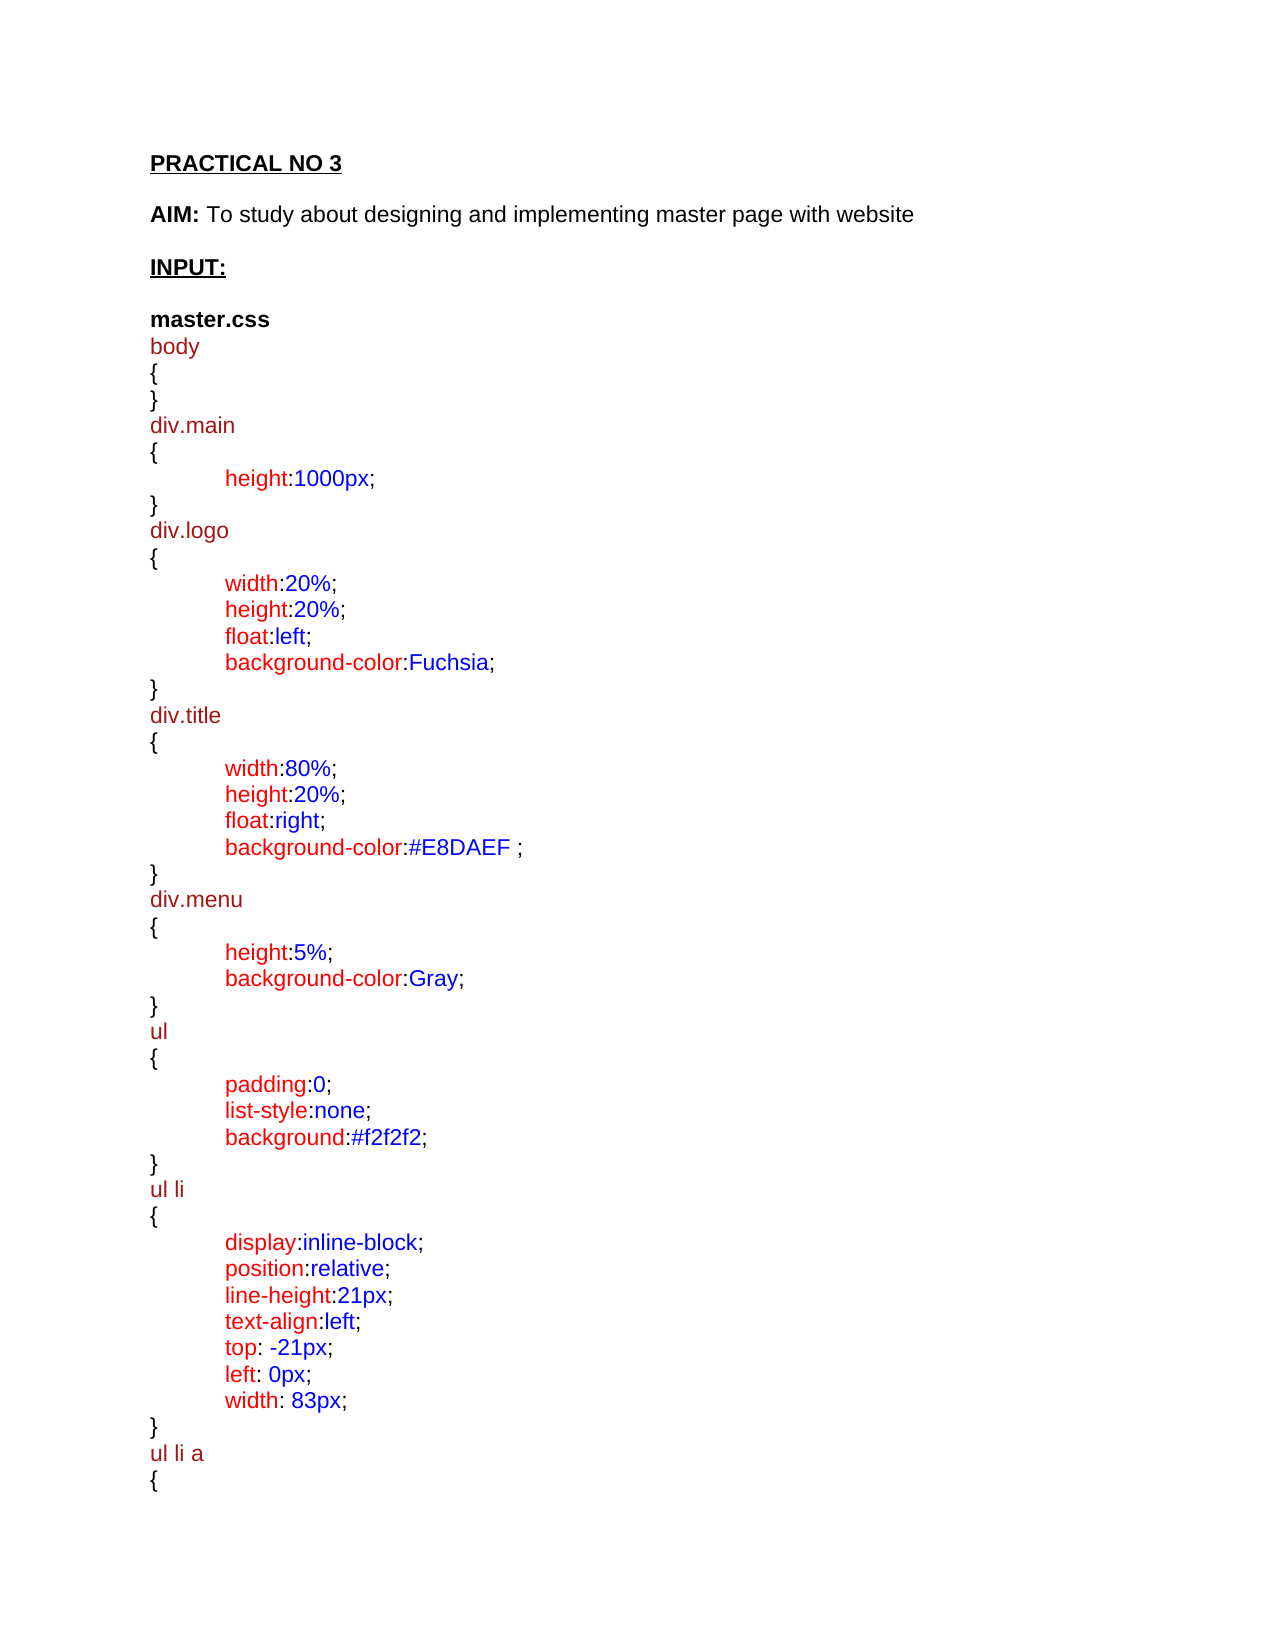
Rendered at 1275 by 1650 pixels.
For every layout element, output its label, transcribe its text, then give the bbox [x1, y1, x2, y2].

text width: 83px; [150, 1387, 1125, 1413]
text } [150, 1413, 1125, 1440]
text { [150, 438, 1125, 464]
text body [150, 333, 1125, 359]
text } [150, 386, 1125, 412]
text background-color:#E8DAEF ; [150, 833, 1125, 860]
text div.title [150, 702, 1125, 728]
text master.css [150, 306, 1125, 333]
text ul li a [150, 1440, 1125, 1466]
text } [150, 992, 1125, 1018]
text height:20%; [150, 596, 1125, 623]
text } [150, 1150, 1125, 1176]
text height:20%; [150, 781, 1125, 807]
text } [150, 860, 1125, 886]
text { [150, 728, 1125, 754]
text { [150, 1202, 1125, 1229]
text width:80%; [150, 754, 1125, 781]
text width:20%; [150, 570, 1125, 596]
text background-color:Gray; [150, 965, 1125, 992]
text div.menu [150, 886, 1125, 913]
text position:relative; [150, 1255, 1125, 1282]
text padding:0; [150, 1071, 1125, 1097]
text background-color:Fuchsia; [150, 649, 1125, 675]
text { [150, 913, 1125, 939]
text { [150, 1044, 1125, 1071]
text ul li [150, 1176, 1125, 1202]
text } [150, 675, 1125, 702]
text background:#f2f2f2; [150, 1123, 1125, 1150]
text list-style:none; [150, 1097, 1125, 1123]
text height:5%; [150, 939, 1125, 965]
text AIM: To study about designing and implementing master page with website [150, 201, 1125, 227]
text display:inline-block; [150, 1229, 1125, 1255]
text PRACTICAL NO 3 [150, 150, 1125, 176]
text ul [150, 1018, 1125, 1044]
text left: 0px; [150, 1361, 1125, 1387]
text } [150, 491, 1125, 517]
text INPUT: [150, 254, 1125, 280]
text text-align:left; [150, 1308, 1125, 1334]
text float:right; [150, 807, 1125, 833]
text height:1000px; [150, 464, 1125, 491]
text { [150, 359, 1125, 386]
text float:left; [150, 623, 1125, 649]
text div.logo [150, 517, 1125, 544]
text { [150, 544, 1125, 570]
text { [150, 1466, 1125, 1492]
text line-height:21px; [150, 1282, 1125, 1308]
text div.main [150, 412, 1125, 438]
text top: -21px; [150, 1334, 1125, 1361]
